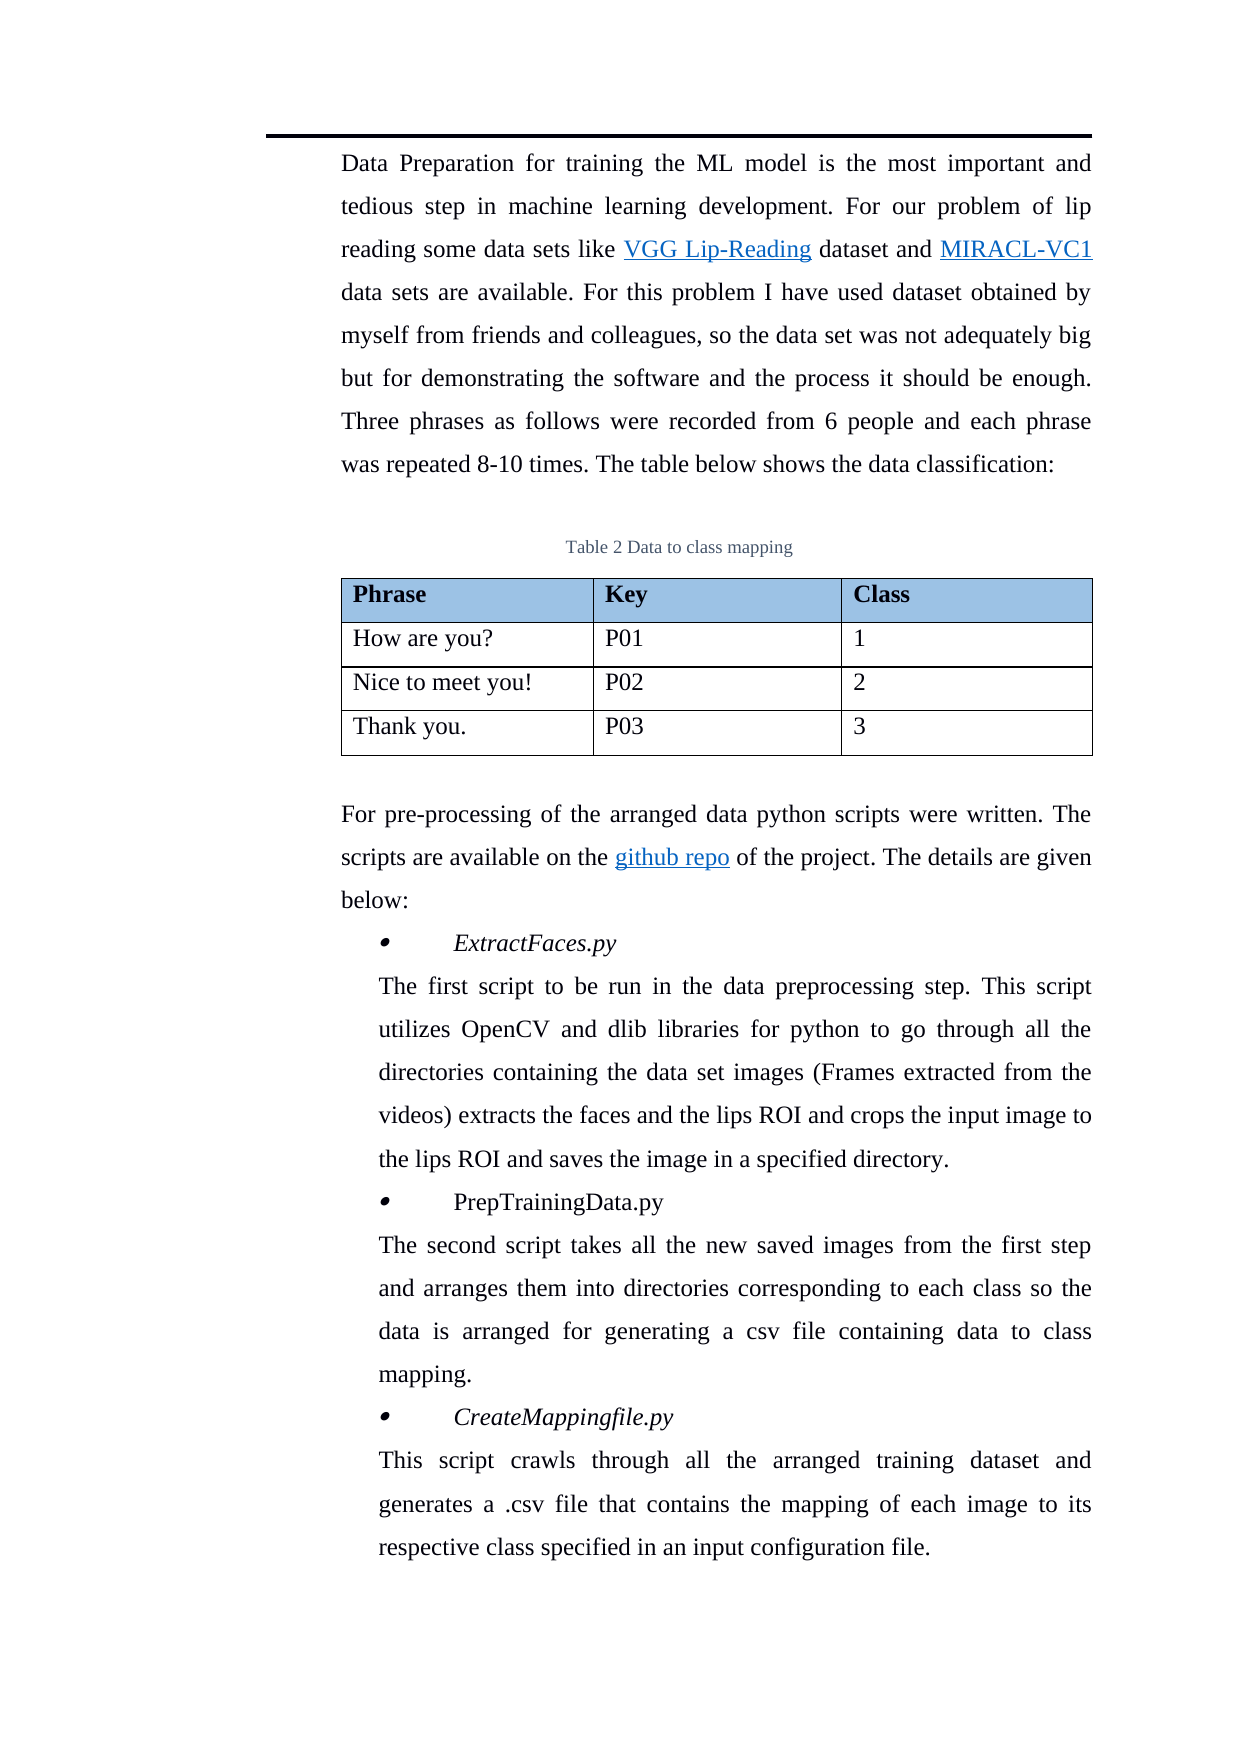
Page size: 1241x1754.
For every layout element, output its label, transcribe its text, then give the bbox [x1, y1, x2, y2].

table_cell 2 [842, 668, 1092, 710]
table_cell Nice to meet you! [342, 668, 593, 710]
table_cell P02 [594, 668, 841, 710]
table_cell 1 [842, 623, 1092, 666]
list CreateMappingfile.py [378, 1402, 1092, 1431]
text This script crawls through all the arranged training dataset and generates a .csv file that contains the mapping of each image to its respective class specified in an input configuration file. [378, 1446, 1092, 1561]
text The first script to be run in the data preprocessing step. This script utilizes OpenCV and dlib libraries for python to go through all the directories containing the data set images (Frames extracted from the videos) extracts the faces and the lips ROI and crops the input image to the lips ROI and saves the image in a specified directory. [378, 971, 1092, 1172]
table_cell Thank you. [342, 711, 593, 754]
text The second script takes all the new saved images from the first step and arranges them into directories corresponding to each class so the data is arranged for generating a csv file containing data to class mapping. [378, 1230, 1092, 1388]
text Table 2 Data to class mapping [266, 536, 1092, 557]
list PrepTrainingData.py [378, 1187, 1092, 1216]
table_header Phrase [342, 579, 593, 622]
table_cell 3 [842, 711, 1092, 754]
list ExtractFaces.py [378, 928, 1092, 957]
table_cell How are you? [342, 623, 593, 666]
table_header Class [842, 579, 1092, 622]
text Data Preparation for training the ML model is the most important and tedious step in machine learning development. For our problem of lip reading some data sets like VGG Lip-Reading dataset and MIRACL-VC1 data sets are available. For this problem I have used dataset obtained by myself from friends and colleagues, so the data set was not adequately big but for demonstrating the software and the process it should be enough. Three phrases as follows were recorded from 6 people and each phrase was repeated 8-10 times. The table below shows the data classification: [341, 148, 1092, 478]
text For pre-processing of the arranged data python scripts were written. The scripts are available on the github repo of the project. The details are given below: [341, 799, 1092, 914]
table_cell P01 [594, 623, 841, 666]
table_cell P03 [594, 711, 841, 754]
table_header Key [594, 579, 841, 622]
